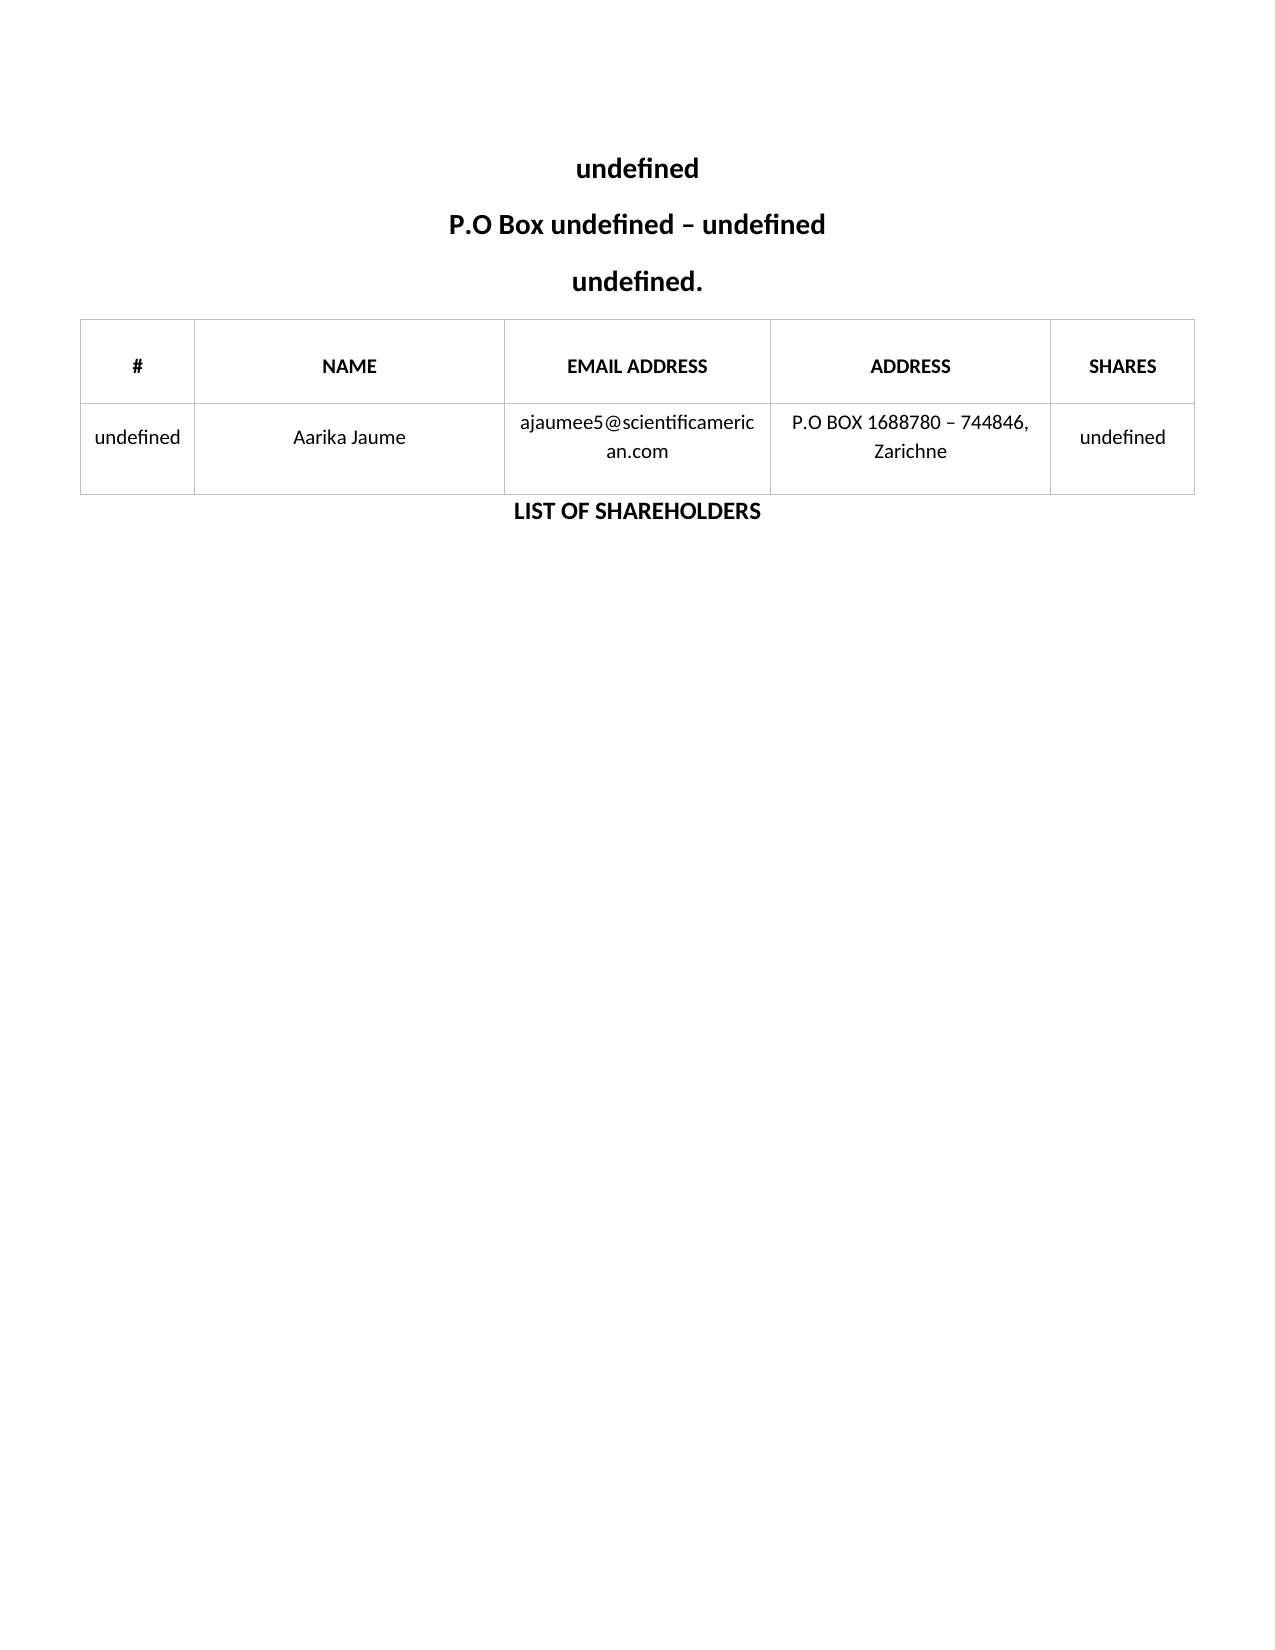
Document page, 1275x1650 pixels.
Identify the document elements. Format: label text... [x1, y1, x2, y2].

table_cell undefined [1051, 404, 1194, 494]
text LIST OF SHAREHOLDERS [187, 495, 1087, 525]
text P.O Box undefined – undefined [187, 206, 1087, 242]
table_cell undefined [81, 404, 194, 494]
table_cell Aarika Jaume [195, 404, 504, 494]
table_cell ajaumee5@scientificamerican.com [505, 404, 770, 494]
text undefined. [187, 263, 1087, 298]
text undefined [187, 150, 1087, 186]
table_header EMAIL ADDRESS [505, 320, 770, 403]
table_header ADDRESS [771, 320, 1050, 403]
table_header SHARES [1051, 320, 1194, 403]
table_cell P.O BOX 1688780 – 744846, Zarichne [771, 404, 1050, 494]
table_header NAME [195, 320, 504, 403]
table_header # [81, 320, 194, 403]
